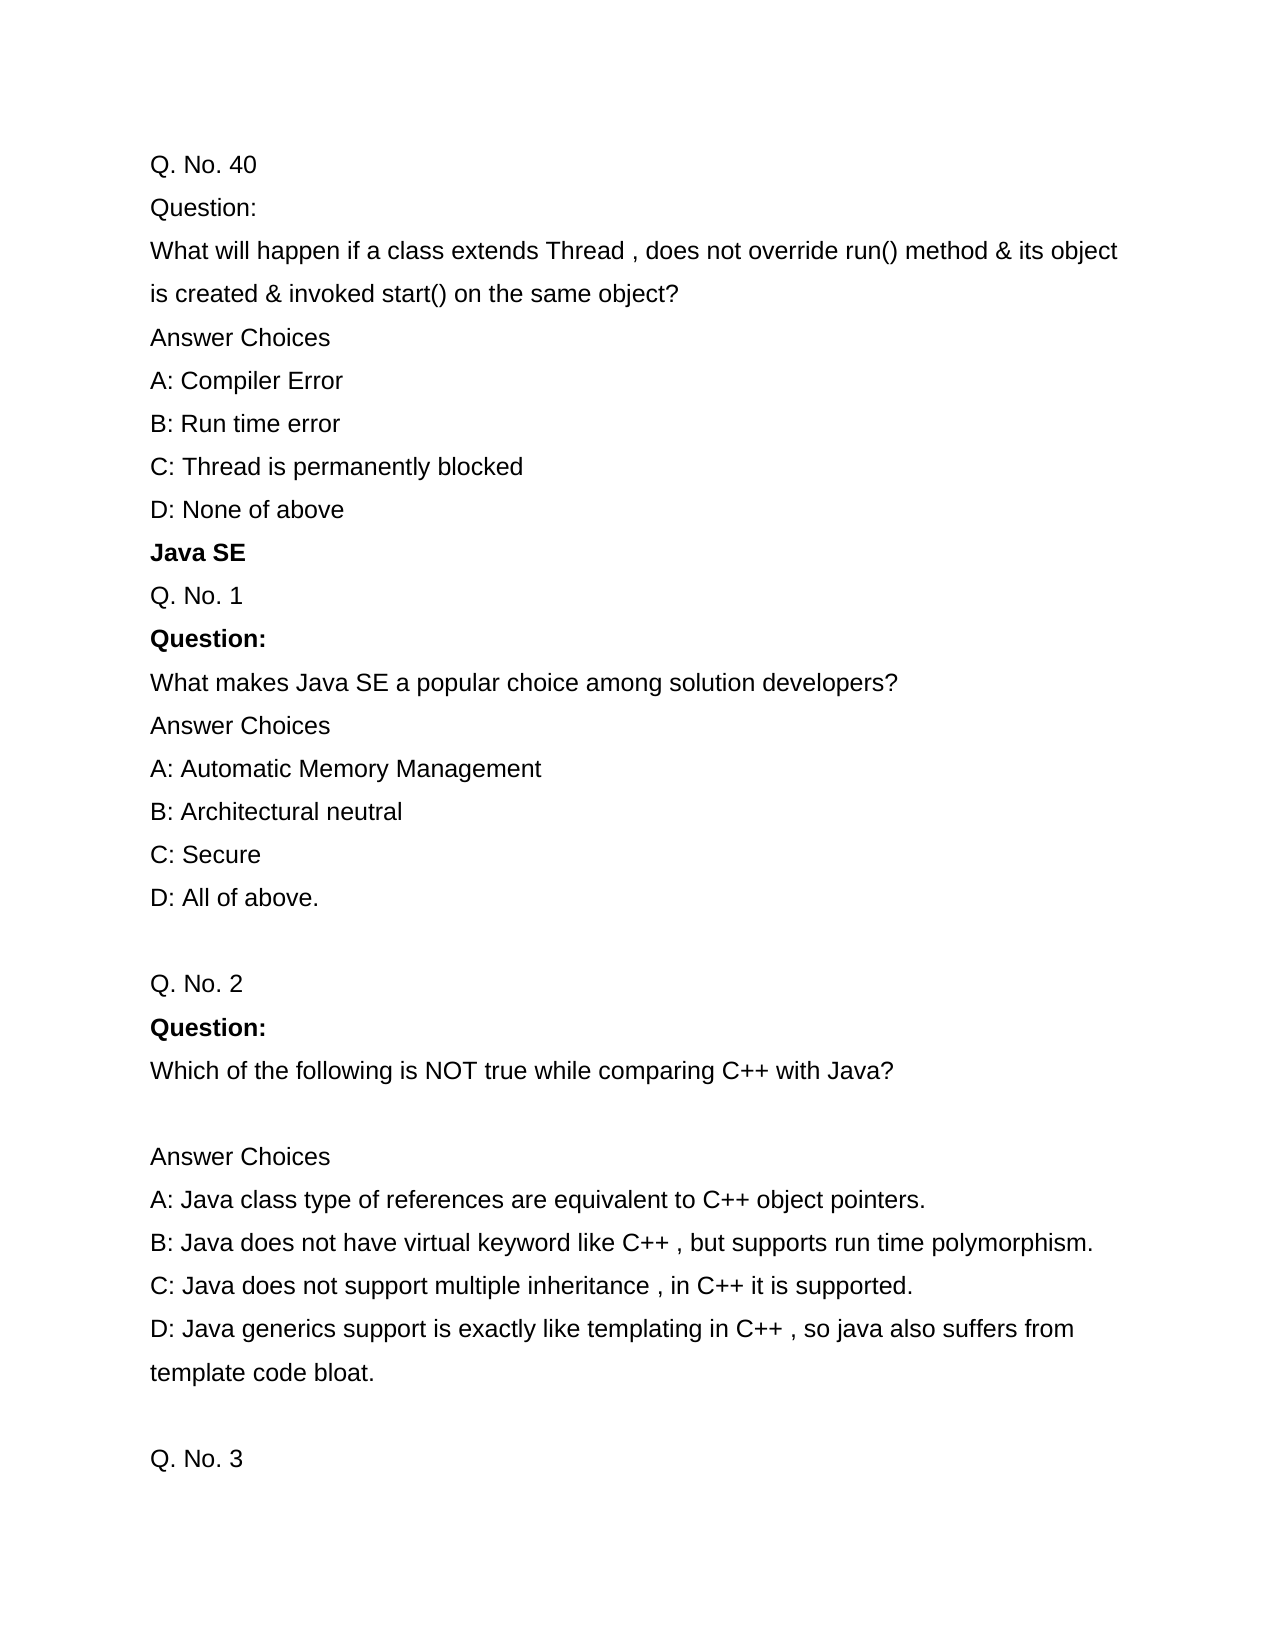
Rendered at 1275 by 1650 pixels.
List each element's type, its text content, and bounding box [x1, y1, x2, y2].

text Question: [150, 624, 1125, 653]
text B: Run time error [150, 409, 1125, 437]
text Question: [150, 193, 1125, 222]
text Answer Choices [150, 322, 1125, 351]
text A: Java class type of references are equivalent to C++ object pointers. [150, 1185, 1125, 1214]
text Which of the following is NOT true while comparing C++ with Java? [150, 1056, 1125, 1084]
text D: None of above [150, 495, 1125, 524]
text A: Automatic Memory Management [150, 754, 1125, 782]
text D: Java generics support is exactly like templating in C++ , so java also suffers from template code bloat. [150, 1314, 1125, 1386]
text B: Java does not have virtual keyword like C++ , but supports run time polymorphism. [150, 1228, 1125, 1257]
text C: Thread is permanently blocked [150, 452, 1125, 481]
text D: All of above. [150, 883, 1125, 912]
text Java SE [150, 538, 1125, 567]
text A: Compiler Error [150, 366, 1125, 394]
text Q. No. 1 [150, 581, 1125, 610]
text Answer Choices [150, 711, 1125, 739]
text Q. No. 3 [150, 1444, 1125, 1472]
text What makes Java SE a popular choice among solution developers? [150, 667, 1125, 696]
text B: Architectural neutral [150, 797, 1125, 826]
text Q. No. 2 [150, 969, 1125, 998]
text Question: [150, 1012, 1125, 1041]
text Q. No. 40 [150, 150, 1125, 179]
text Answer Choices [150, 1142, 1125, 1171]
text What will happen if a class extends Thread , does not override run() method & its object is created & invoked start() on the same object? [150, 236, 1125, 308]
text C: Java does not support multiple inheritance , in C++ it is supported. [150, 1271, 1125, 1300]
text C: Secure [150, 840, 1125, 869]
